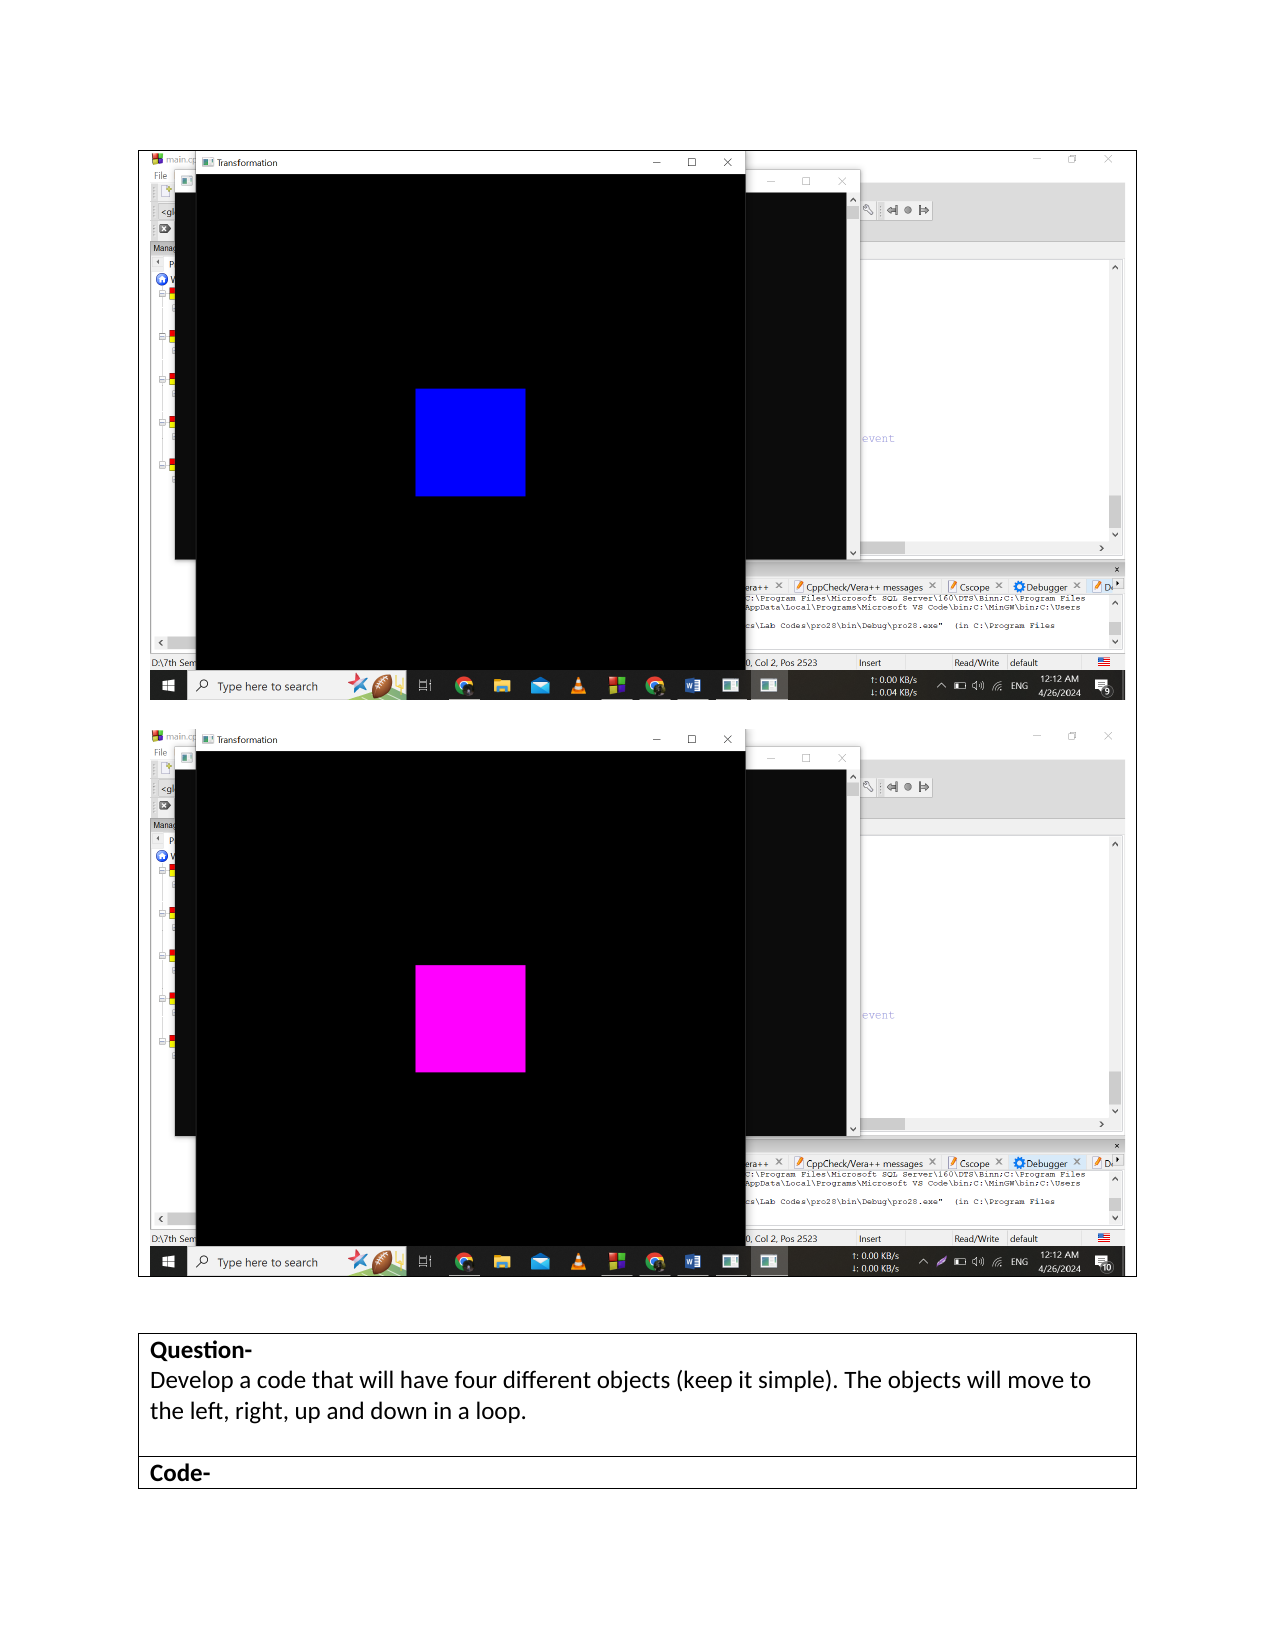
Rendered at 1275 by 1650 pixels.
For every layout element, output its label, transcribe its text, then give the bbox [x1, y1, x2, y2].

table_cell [139, 151, 1136, 1276]
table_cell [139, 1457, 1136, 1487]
table_header Question- Develop a code that will have four different objects (keep it simple). The objects will move to the left, right, up and down in a loop. [139, 1334, 1136, 1456]
picture [150, 151, 1125, 700]
picture [150, 729, 1125, 1276]
